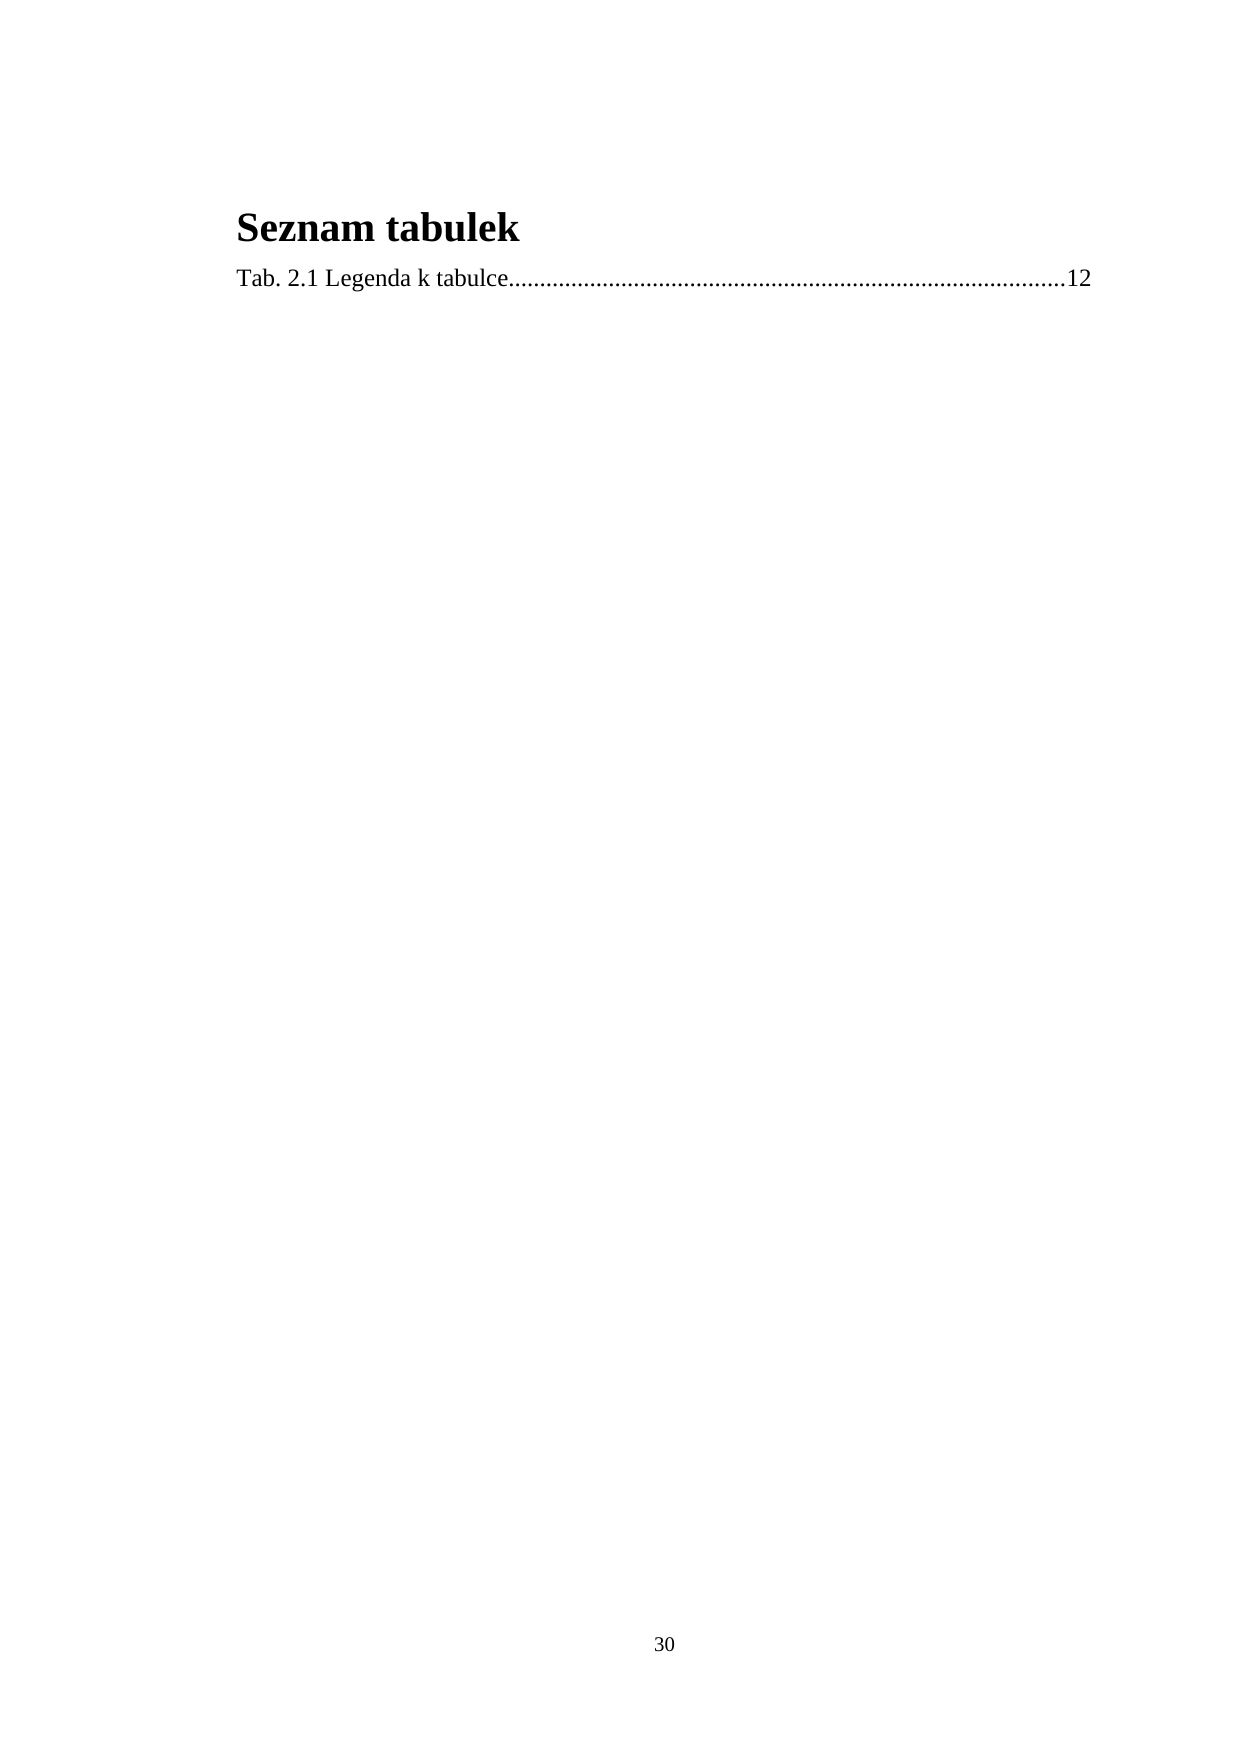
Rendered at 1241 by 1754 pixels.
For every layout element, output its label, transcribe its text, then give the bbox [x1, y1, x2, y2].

text Tab. 2.1 Legenda k tabulce 12 [236, 263, 1092, 291]
text Seznam tabulek [236, 202, 1092, 250]
